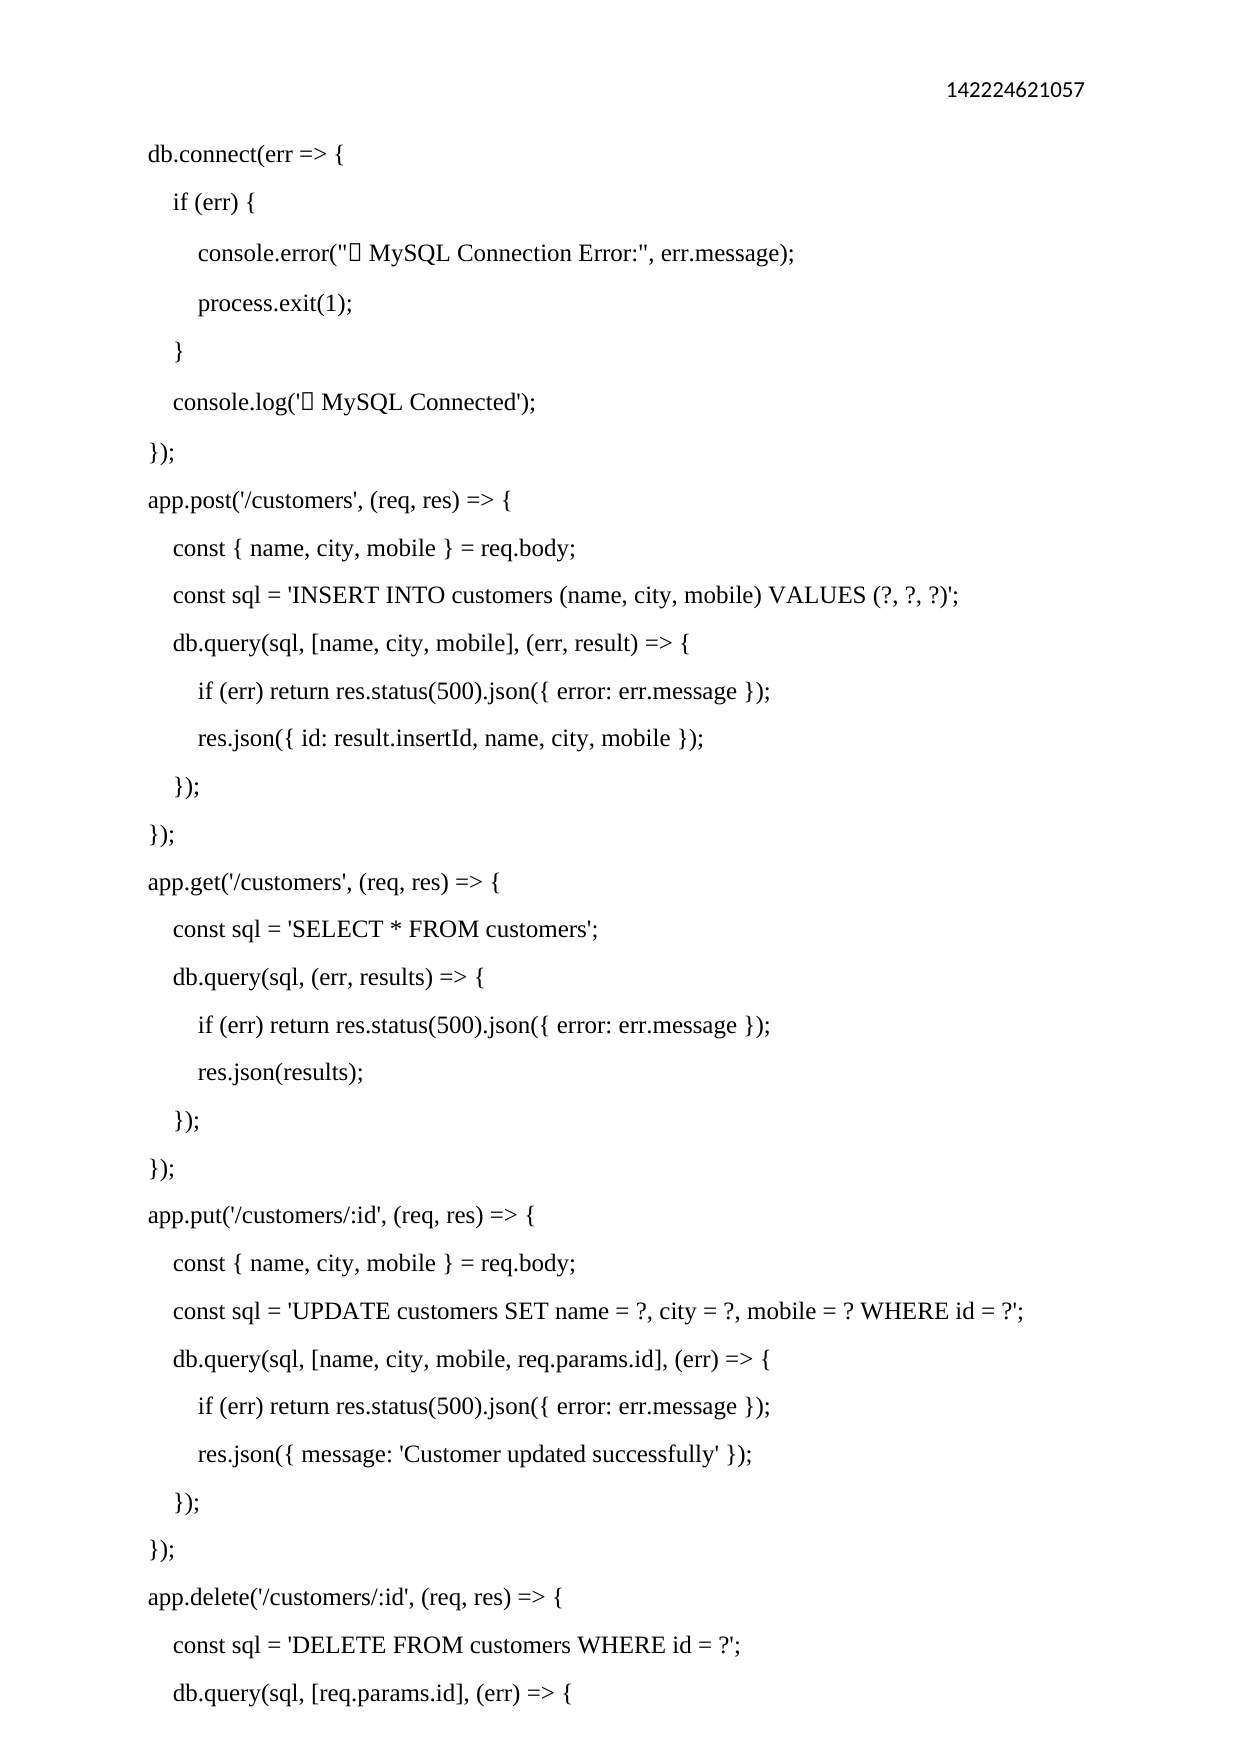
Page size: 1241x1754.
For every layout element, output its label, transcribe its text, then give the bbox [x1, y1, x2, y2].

text const sql = 'SELECT * FROM customers'; [148, 914, 1093, 943]
text app.get('/customers', (req, res) => { [148, 867, 1093, 895]
text }); [148, 1105, 1093, 1134]
text } [148, 336, 1093, 365]
text console.error("❌ MySQL Connection Error:", err.message); [148, 235, 1093, 269]
text app.put('/customers/:id', (req, res) => { [148, 1201, 1093, 1229]
text app.post('/customers', (req, res) => { [148, 485, 1093, 514]
text const { name, city, mobile } = req.body; [148, 533, 1093, 561]
text if (err) return res.status(500).json({ error: err.message }); [148, 1010, 1093, 1038]
text const sql = 'UPDATE customers SET name = ?, city = ?, mobile = ? WHERE id = ?'; [148, 1296, 1093, 1325]
text app.delete('/customers/:id', (req, res) => { [148, 1582, 1093, 1611]
text }); [148, 819, 1093, 848]
text db.query(sql, [name, city, mobile], (err, result) => { [148, 628, 1093, 657]
text if (err) { [148, 187, 1093, 216]
text db.query(sql, [name, city, mobile, req.params.id], (err) => { [148, 1344, 1093, 1372]
text res.json({ id: result.insertId, name, city, mobile }); [148, 723, 1093, 752]
text }); [148, 1487, 1093, 1516]
text }); [148, 771, 1093, 800]
text if (err) return res.status(500).json({ error: err.message }); [148, 676, 1093, 704]
text res.json({ message: 'Customer updated successfully' }); [148, 1439, 1093, 1468]
text process.exit(1); [148, 288, 1093, 317]
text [148, 1391, 1093, 1420]
text const sql = 'INSERT INTO customers (name, city, mobile) VALUES (?, ?, ?)'; [148, 580, 1093, 609]
text db.query(sql, (err, results) => { [148, 962, 1093, 991]
text }); [148, 1534, 1093, 1563]
text }); [148, 1153, 1093, 1182]
text }); [148, 437, 1093, 466]
text db.connect(err => { [148, 139, 1093, 168]
text res.json(results); [148, 1057, 1093, 1086]
text const sql = 'DELETE FROM customers WHERE id = ?'; [148, 1630, 1093, 1659]
text const { name, city, mobile } = req.body; [148, 1248, 1093, 1277]
text console.log('✅ MySQL Connected'); [148, 384, 1093, 418]
text db.query(sql, [req.params.id], (err) => { [148, 1678, 1093, 1706]
